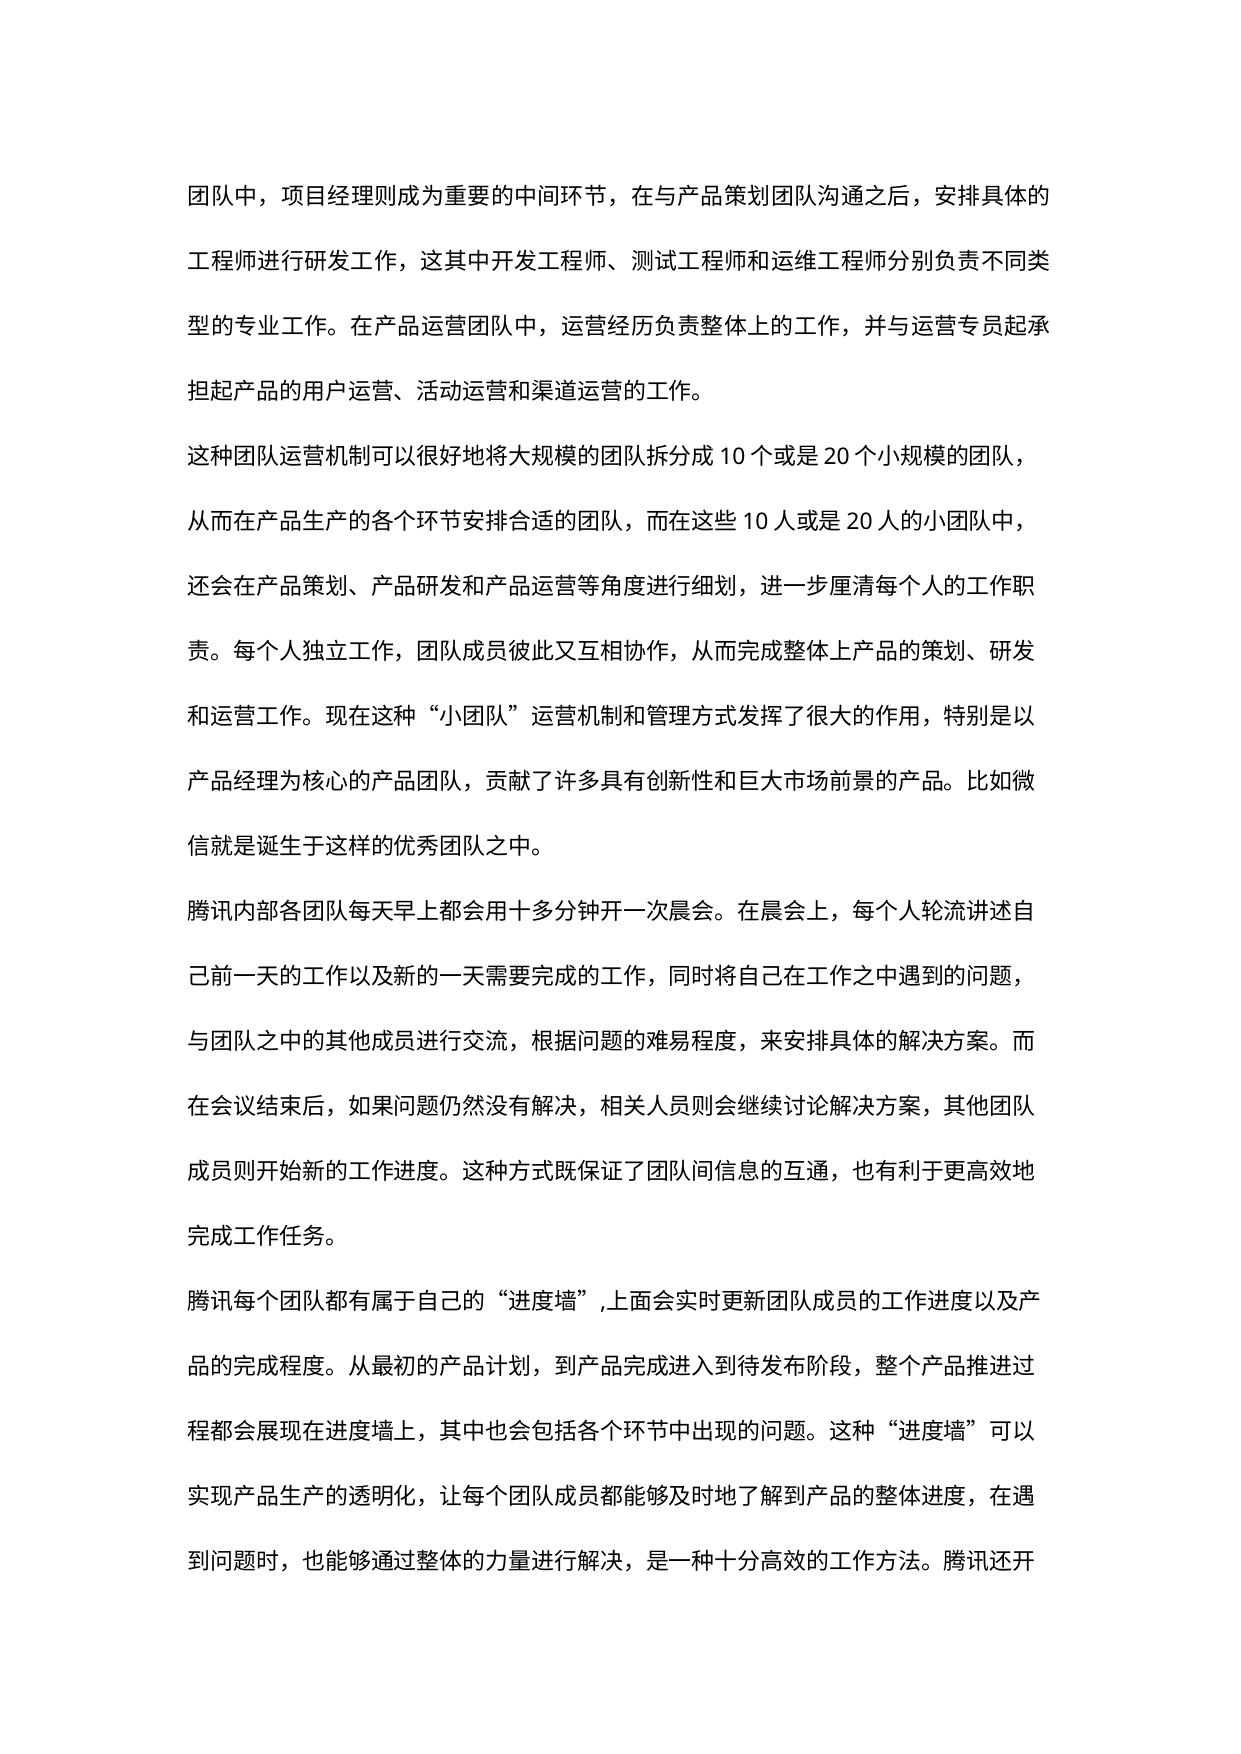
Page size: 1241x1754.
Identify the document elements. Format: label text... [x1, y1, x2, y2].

text 这种团队运营机制可以很好地将大规模的团队拆分成10个或是20个小规模的团队，从而在产品生产的各个环节安排合适的团队，而在这些10人或是20人的小团队中，还会在产品策划、产品研发和产品运营等角度进行细划，进一步厘清每个人的工作职责。每个人独立工作，团队成员彼此又互相协作，从而完成整体上产品的策划、研发和运营工作。现在这种“小团队”运营机制和管理方式发挥了很大的作用，特别是以产品经理为核心的产品团队，贡献了许多具有创新性和巨大市场前景的产品。比如微信就是诞生于这样的优秀团队之中。 [187, 422, 1053, 877]
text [187, 162, 1053, 422]
text 腾讯内部各团队每天早上都会用十多分钟开一次晨会。在晨会上，每个人轮流讲述自己前一天的工作以及新的一天需要完成的工作，同时将自己在工作之中遇到的问题，与团队之中的其他成员进行交流，根据问题的难易程度，来安排具体的解决方案。而在会议结束后，如果问题仍然没有解决，相关人员则会继续讨论解决方案，其他团队成员则开始新的工作进度。这种方式既保证了团队间信息的互通，也有利于更高效地完成工作任务。 [187, 877, 1053, 1267]
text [187, 1267, 1053, 1592]
